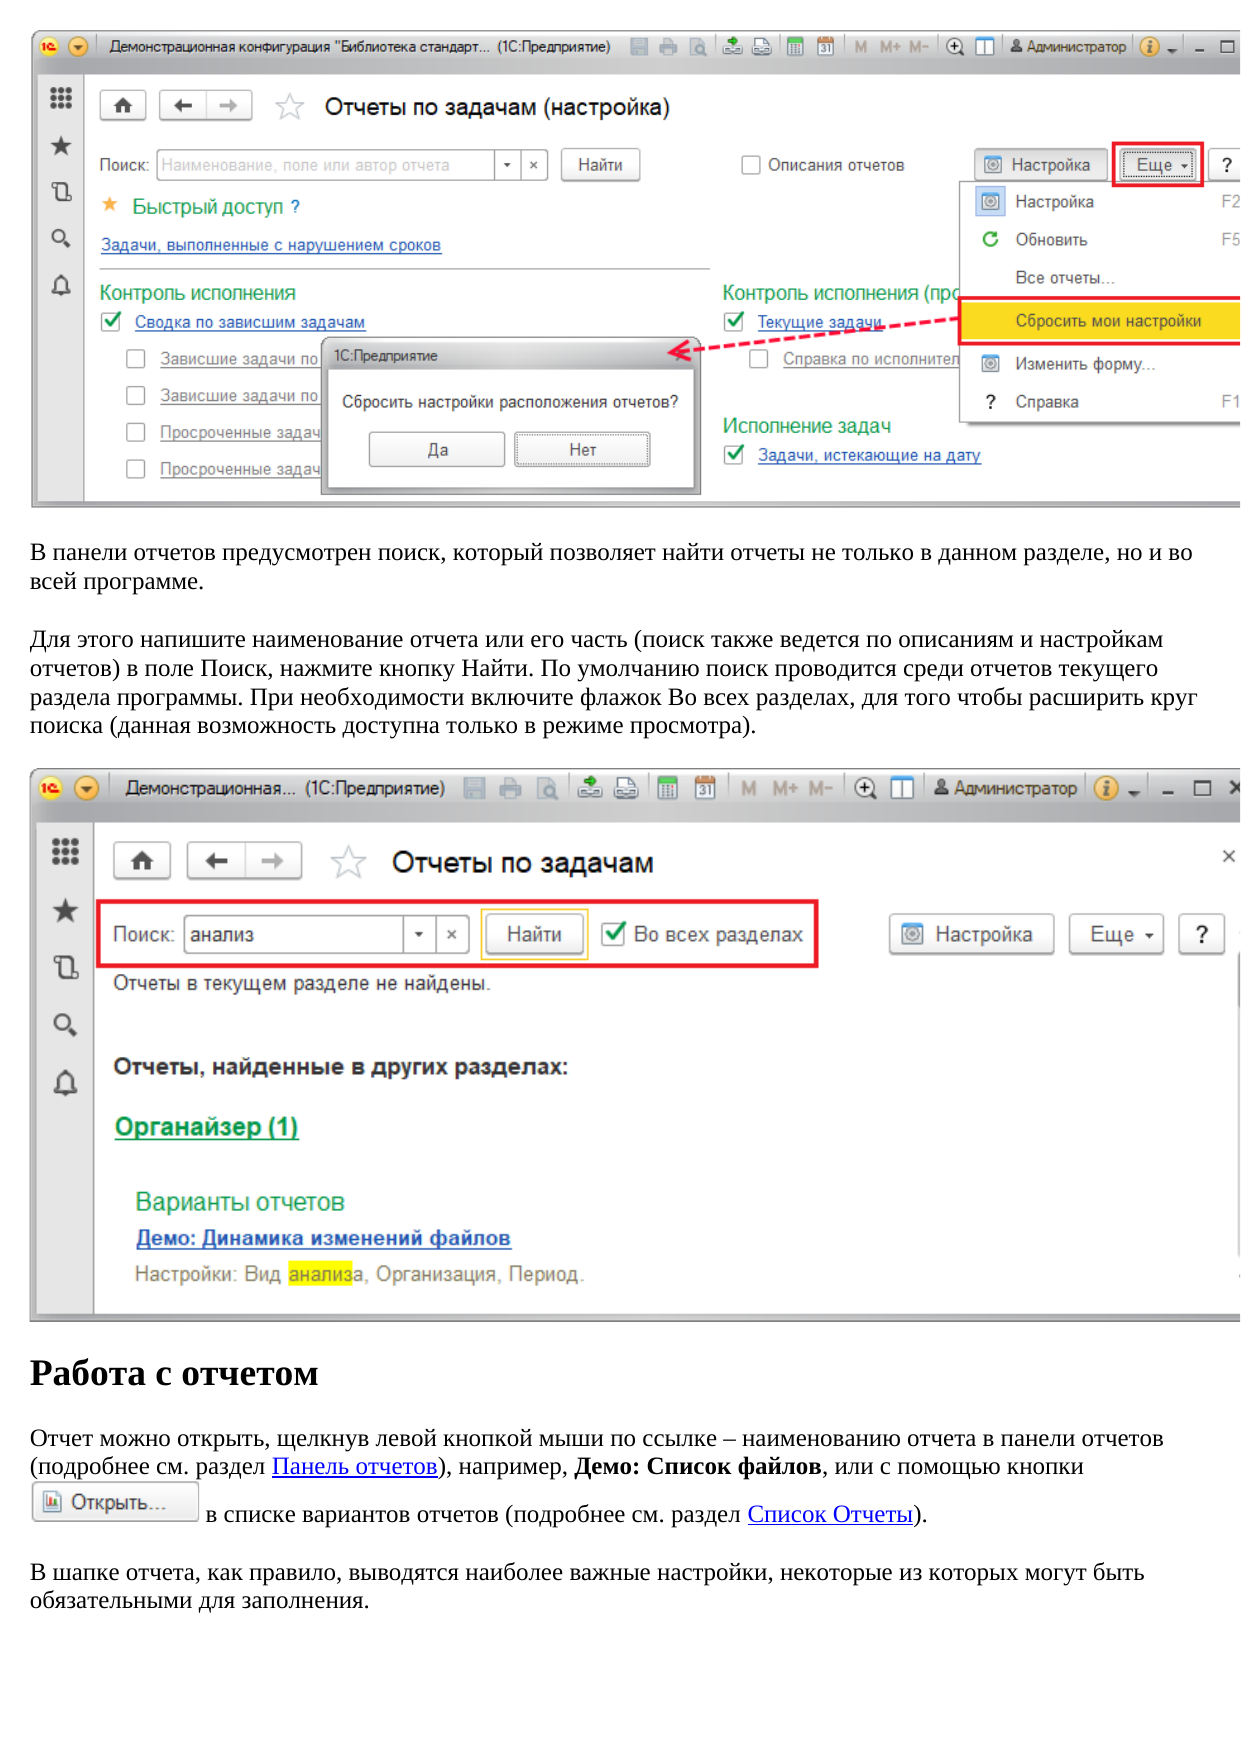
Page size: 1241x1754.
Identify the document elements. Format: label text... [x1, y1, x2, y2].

text Отчет можно открыть, щелкнув левой кнопкой мыши по ссылке – наименованию отчета в панели отчетов (подробнее см. раздел Панель отчетов), например, Демо: Список файлов, или с помощью кнопки в списке вариантов отчетов (подробнее см. раздел Список Отчеты). [29, 1423, 1211, 1527]
picture [29, 768, 1241, 1322]
text В шапке отчета, как правило, выводятся наиболее важные настройки, некоторые из которых могут быть обязательными для заполнения. [29, 1557, 1211, 1614]
text Для этого напишите наименование отчета или его часть (поиск также ведется по описаниям и настройкам отчетов) в поле Поиск, нажмите кнопку Найти. По умолчанию поиск проводится среди отчетов текущего раздела программы. При необходимости включите флажок Во всех разделах, для того чтобы расширить круг поиска (данная возможность доступна только в режиме просмотра). [29, 624, 1211, 739]
text Работа с отчетом [29, 1350, 1211, 1393]
picture [29, 1480, 200, 1522]
text В панели отчетов предусмотрен поиск, который позволяет найти отчеты не только в данном разделе, но и во всей программе. [29, 537, 1211, 595]
picture [29, 29, 1241, 509]
